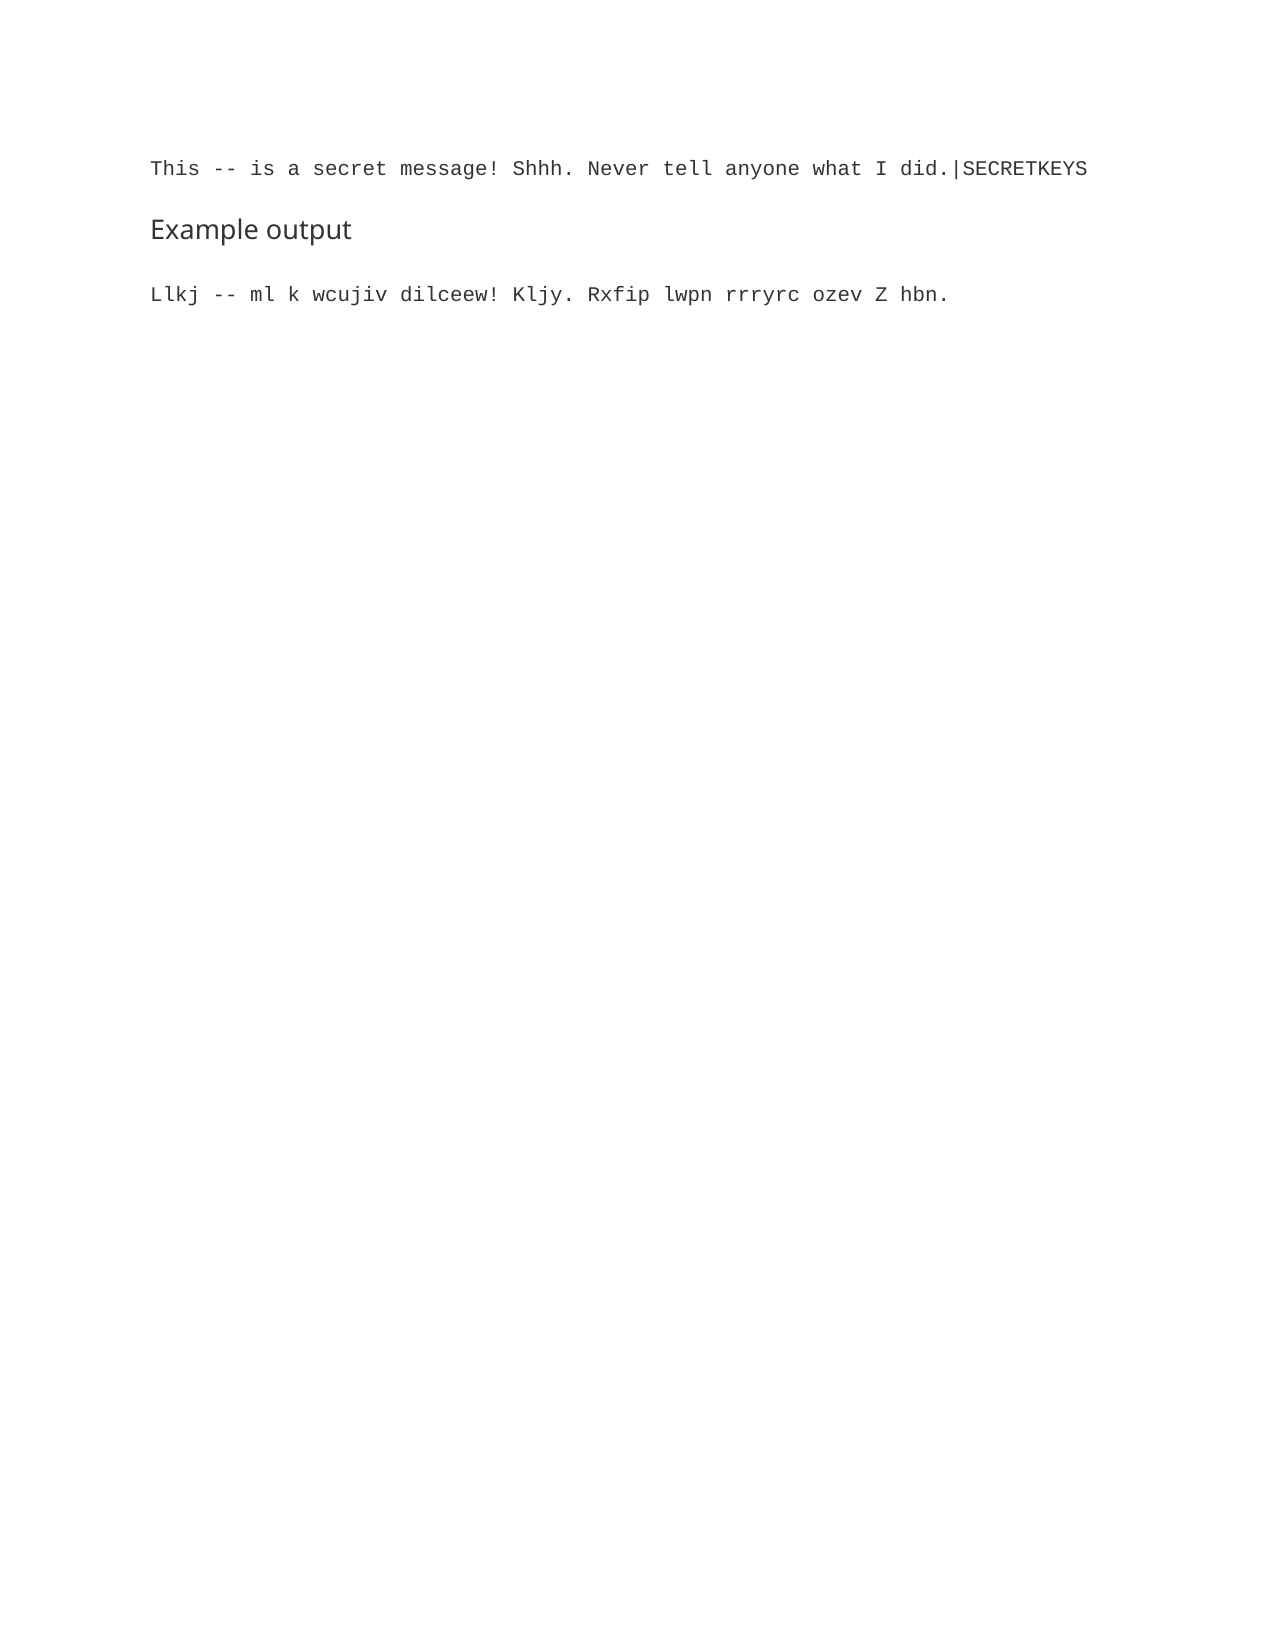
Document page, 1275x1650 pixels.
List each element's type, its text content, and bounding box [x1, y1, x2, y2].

text Example output [150, 210, 1125, 247]
text This -- is a secret message! Shhh. Never tell anyone what I did.|SECRETKEYS [150, 150, 1125, 181]
text Llkj -- ml k wcujiv dilceew! Kljy. Rxfip lwpn rrryrc ozev Z hbn. [150, 276, 1125, 308]
